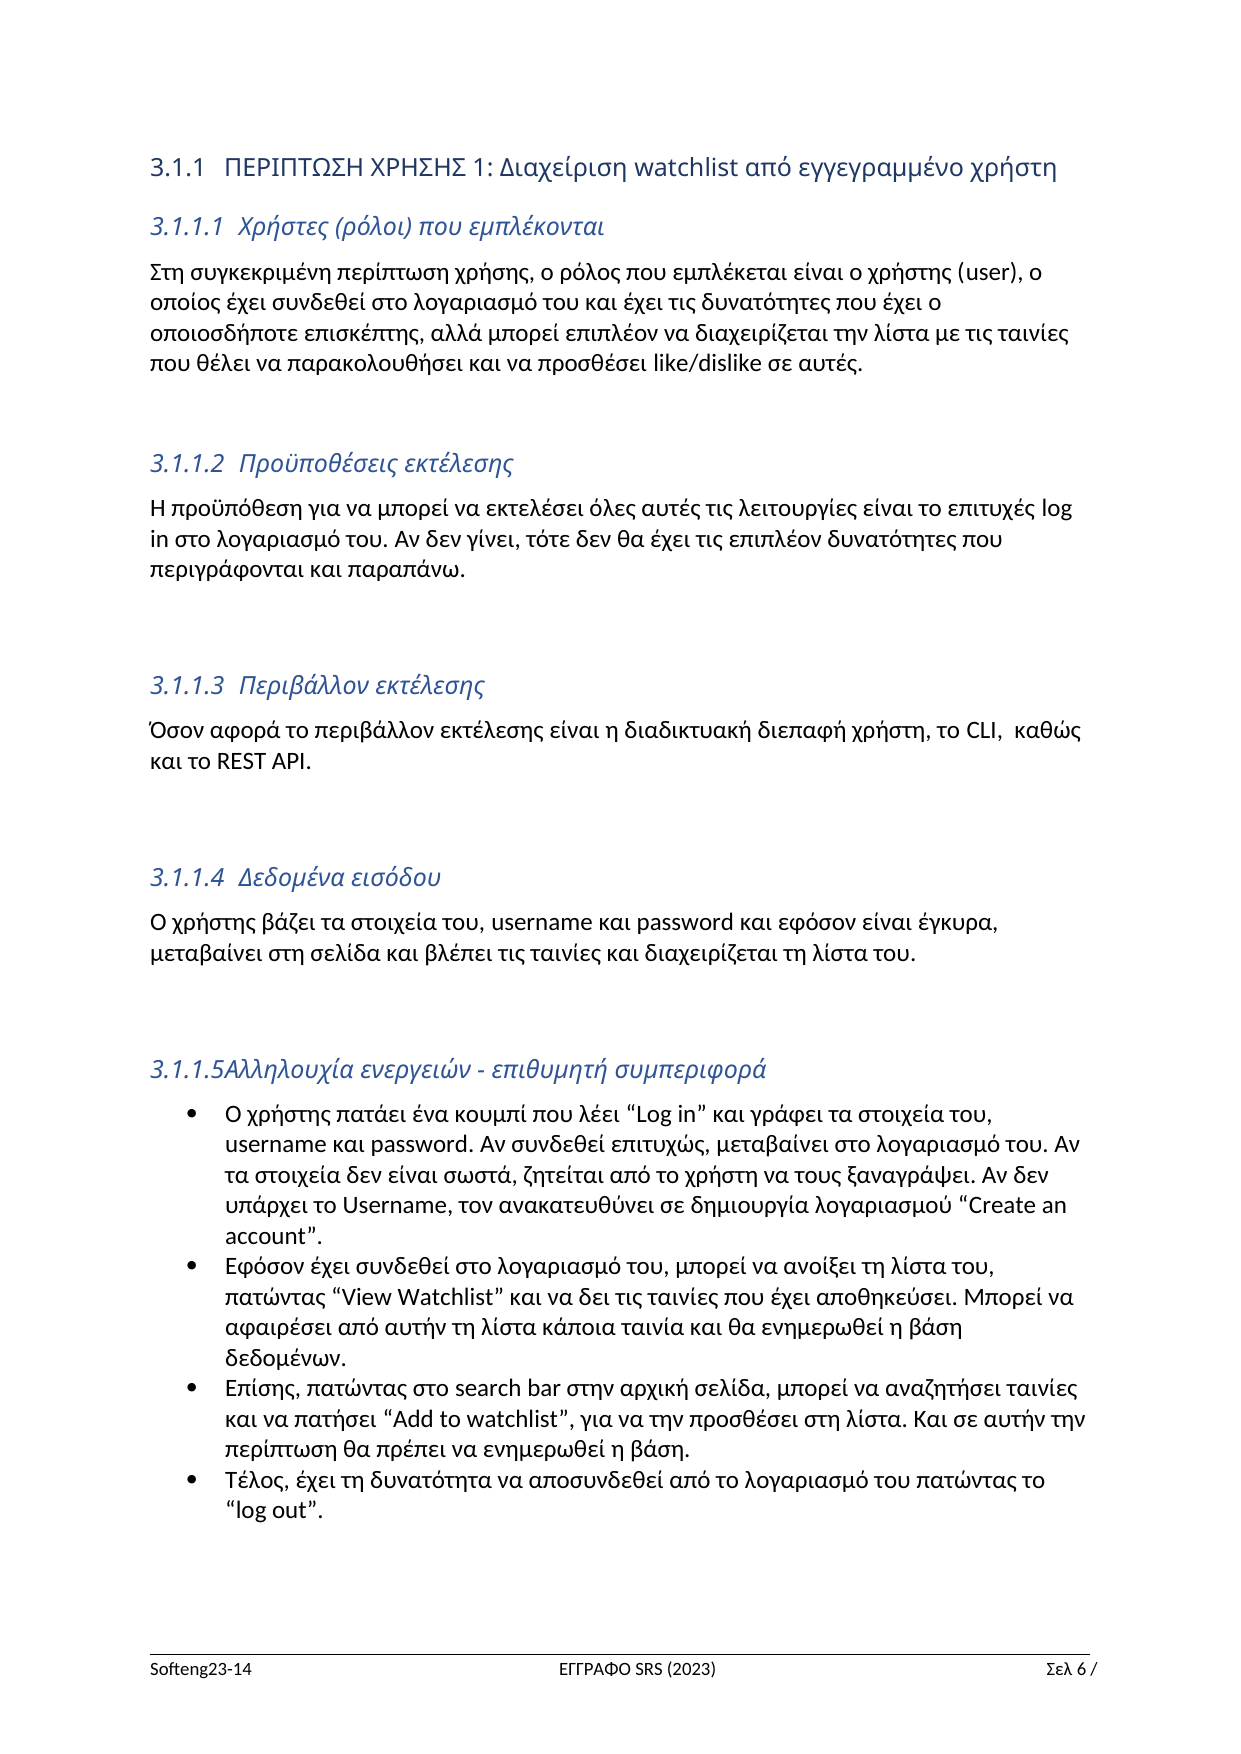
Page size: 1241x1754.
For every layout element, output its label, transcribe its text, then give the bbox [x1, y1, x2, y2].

text Όσον αφορά το περιβάλλον εκτέλεσης είναι η διαδικτυακή διεπαφή χρήστη, το CLI, καθώς και το REST API. [150, 714, 1090, 776]
list Εφόσον έχει συνδεθεί στο λογαριασμό του, μπορεί να ανοίξει τη λίστα του, πατώντας “View Watchlist” και να δει τις ταινίες που έχει αποθηκεύσει. Μπορεί να αφαιρέσει από αυτήν τη λίστα κάποια ταινία και θα ενημερωθεί η βάση δεδομένων. [187, 1250, 1090, 1372]
subtitle 3.1.1.2 Προϋποθέσεις εκτέλεσης [150, 446, 1090, 480]
text Η προϋπόθεση για να μπορεί να εκτελέσει όλες αυτές τις λειτουργίες είναι το επιτυχές log in στο λογαριασμό του. Αν δεν γίνει, τότε δεν θα έχει τις επιπλέον δυνατότητες που περιγράφονται και παραπάνω. [150, 492, 1090, 584]
text Ο χρήστης βάζει τα στοιχεία του, username και password και εφόσον είναι έγκυρα, μεταβαίνει στη σελίδα και βλέπει τις ταινίες και διαχειρίζεται τη λίστα του. [150, 906, 1090, 967]
subtitle 3.1.1.5 Αλληλουχία ενεργειών - επιθυμητή συμπεριφορά [150, 1051, 1090, 1085]
list Ο χρήστης πατάει ένα κουμπί που λέει “Log in” και γράφει τα στοιχεία του, username και password. Αν συνδεθεί επιτυχώς, μεταβαίνει στο λογαριασμό του. Αν τα στοιχεία δεν είναι σωστά, ζητείται από το χρήστη να τους ξαναγράψει. Αν δεν υπάρχει το Username, τον ανακατευθύνει σε δημιουργία λογαριασμού “Create an account”. [187, 1098, 1090, 1250]
list Τέλος, έχει τη δυνατότητα να αποσυνδεθεί από το λογαριασμό του πατώντας το “log out”. [187, 1464, 1090, 1525]
subtitle 3.1.1.1 Χρήστες (ρόλοι) που εμπλέκονται [150, 209, 1090, 243]
subtitle 3.1.1.3 Περιβάλλον εκτέλεσης [150, 668, 1090, 702]
subtitle 3.1.1 ΠΕΡΙΠΤΩΣΗ ΧΡΗΣΗΣ 1: Διαχείριση watchlist από εγγεγραμμένο χρήστη [150, 150, 1090, 184]
text Στη συγκεκριμένη περίπτωση χρήσης, ο ρόλος που εμπλέκεται είναι ο χρήστης (user), ο οποίος έχει συνδεθεί στο λογαριασμό του και έχει τις δυνατότητες που έχει ο οποιοσδήποτε επισκέπτης, αλλά μπορεί επιπλέον να διαχειρίζεται την λίστα με τις ταινίες που θέλει να παρακολουθήσει και να προσθέσει like/dislike σε αυτές. [150, 256, 1090, 378]
subtitle 3.1.1.4 Δεδομένα εισόδου [150, 859, 1090, 894]
list Επίσης, πατώντας στο search bar στην αρχική σελίδα, μπορεί να αναζητήσει ταινίες και να πατήσει “Add to watchlist”, για να την προσθέσει στη λίστα. Και σε αυτήν την περίπτωση θα πρέπει να ενημερωθεί η βάση. [187, 1372, 1090, 1464]
